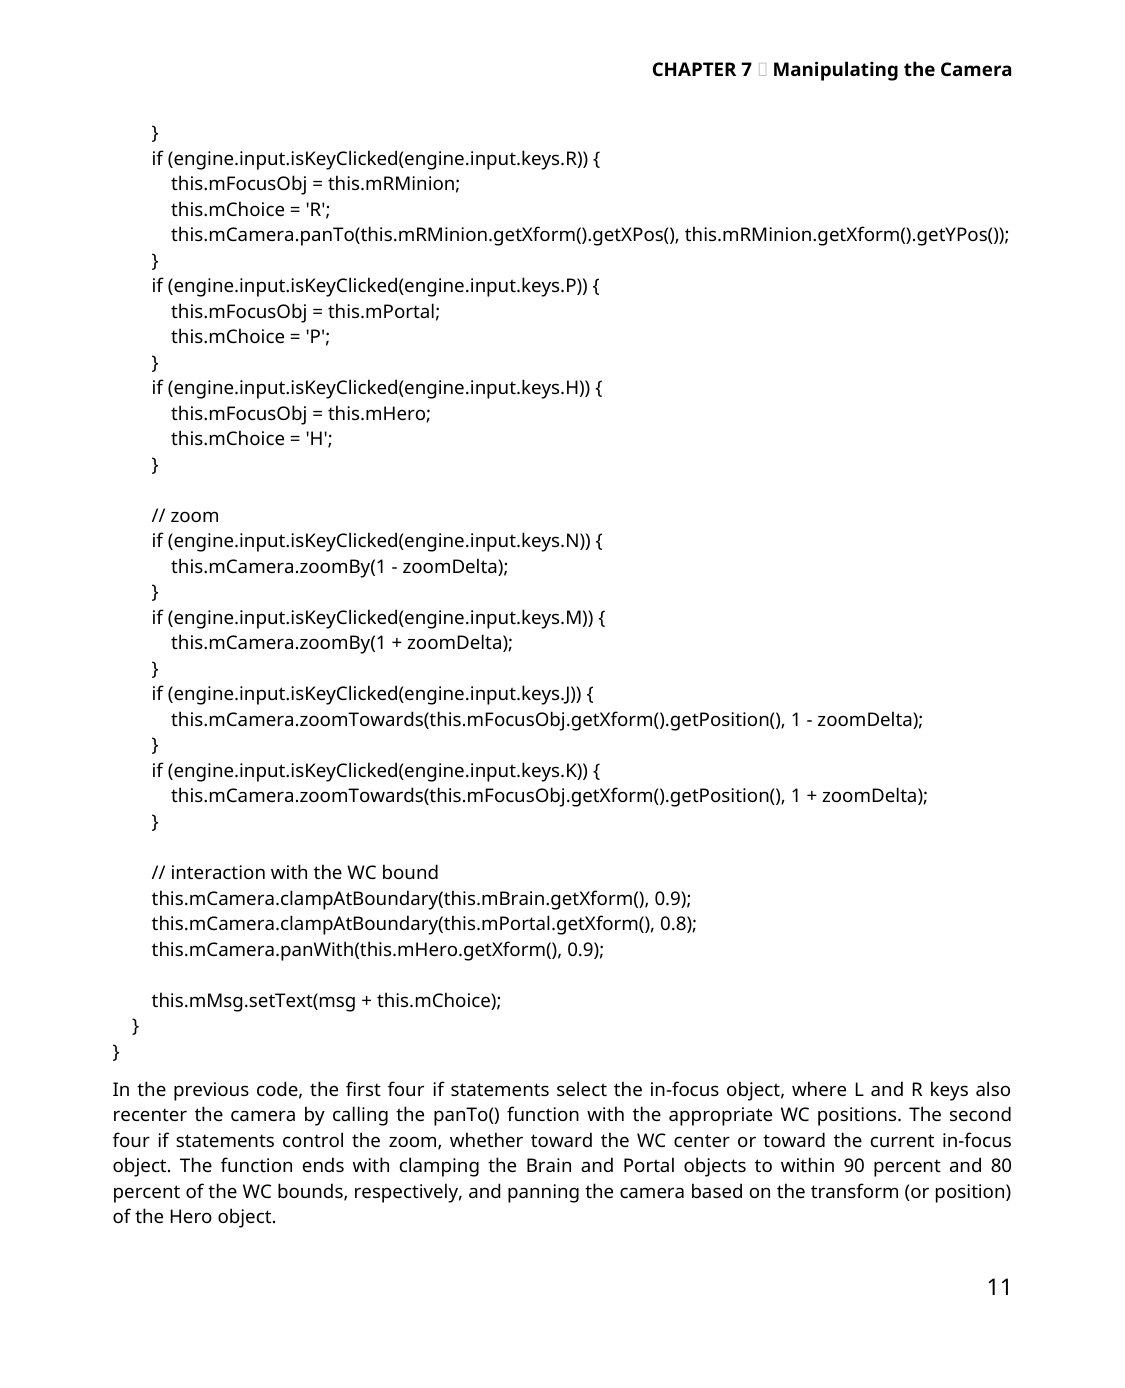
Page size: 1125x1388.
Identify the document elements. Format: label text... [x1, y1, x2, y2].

text this.mChoice = 'P'; [112, 323, 1012, 349]
text // zoom [112, 502, 1012, 528]
text this.mFocusObj = this.mHero; [112, 400, 1012, 426]
text this.mFocusObj = this.mPortal; [112, 298, 1012, 323]
text } [112, 349, 1012, 374]
text this.mMsg.setText(msg + this.mChoice); [112, 987, 1012, 1012]
text In the previous code, the first four if statements select the in-focus object, where L and R keys also recenter the camera by calling the panTo() function with the appropriate WC positions. The second four if statements control the zoom, whether toward the WC center or toward the current in-focus object. The function ends with clamping the Brain and Portal objects to within 90 percent and 80 percent of the WC bounds, respectively, and panning the camera based on the transform (or position) of the Hero object. [112, 1076, 1012, 1229]
text } [112, 1012, 1012, 1038]
text } [112, 1038, 1012, 1063]
text this.mCamera.panWith(this.mHero.getXform(), 0.9); [112, 936, 1012, 961]
text if (engine.input.isKeyClicked(engine.input.keys.R)) { [112, 145, 1012, 170]
text this.mCamera.panTo(this.mRMinion.getXform().getXPos(), this.mRMinion.getXform().getYPos()); [112, 221, 1012, 247]
text } [112, 119, 1012, 145]
text this.mCamera.zoomBy(1 + zoomDelta); [112, 630, 1012, 655]
text if (engine.input.isKeyClicked(engine.input.keys.N)) { [112, 528, 1012, 553]
text } [112, 579, 1012, 604]
text } [112, 808, 1012, 834]
text // interaction with the WC bound [112, 859, 1012, 885]
text if (engine.input.isKeyClicked(engine.input.keys.J)) { [112, 681, 1012, 706]
text if (engine.input.isKeyClicked(engine.input.keys.M)) { [112, 604, 1012, 630]
text } [112, 247, 1012, 272]
text this.mChoice = 'R'; [112, 196, 1012, 221]
text this.mCamera.clampAtBoundary(this.mBrain.getXform(), 0.9); [112, 885, 1012, 910]
text } [112, 732, 1012, 757]
text this.mFocusObj = this.mRMinion; [112, 170, 1012, 196]
text if (engine.input.isKeyClicked(engine.input.keys.K)) { [112, 757, 1012, 783]
text } [112, 655, 1012, 681]
text if (engine.input.isKeyClicked(engine.input.keys.H)) { [112, 374, 1012, 400]
text } [112, 451, 1012, 477]
text this.mCamera.zoomTowards(this.mFocusObj.getXform().getPosition(), 1 + zoomDelta); [112, 783, 1012, 808]
text this.mCamera.zoomTowards(this.mFocusObj.getXform().getPosition(), 1 - zoomDelta); [112, 706, 1012, 732]
text if (engine.input.isKeyClicked(engine.input.keys.P)) { [112, 272, 1012, 298]
text this.mCamera.zoomBy(1 - zoomDelta); [112, 553, 1012, 579]
text this.mCamera.clampAtBoundary(this.mPortal.getXform(), 0.8); [112, 910, 1012, 936]
text this.mChoice = 'H'; [112, 426, 1012, 451]
